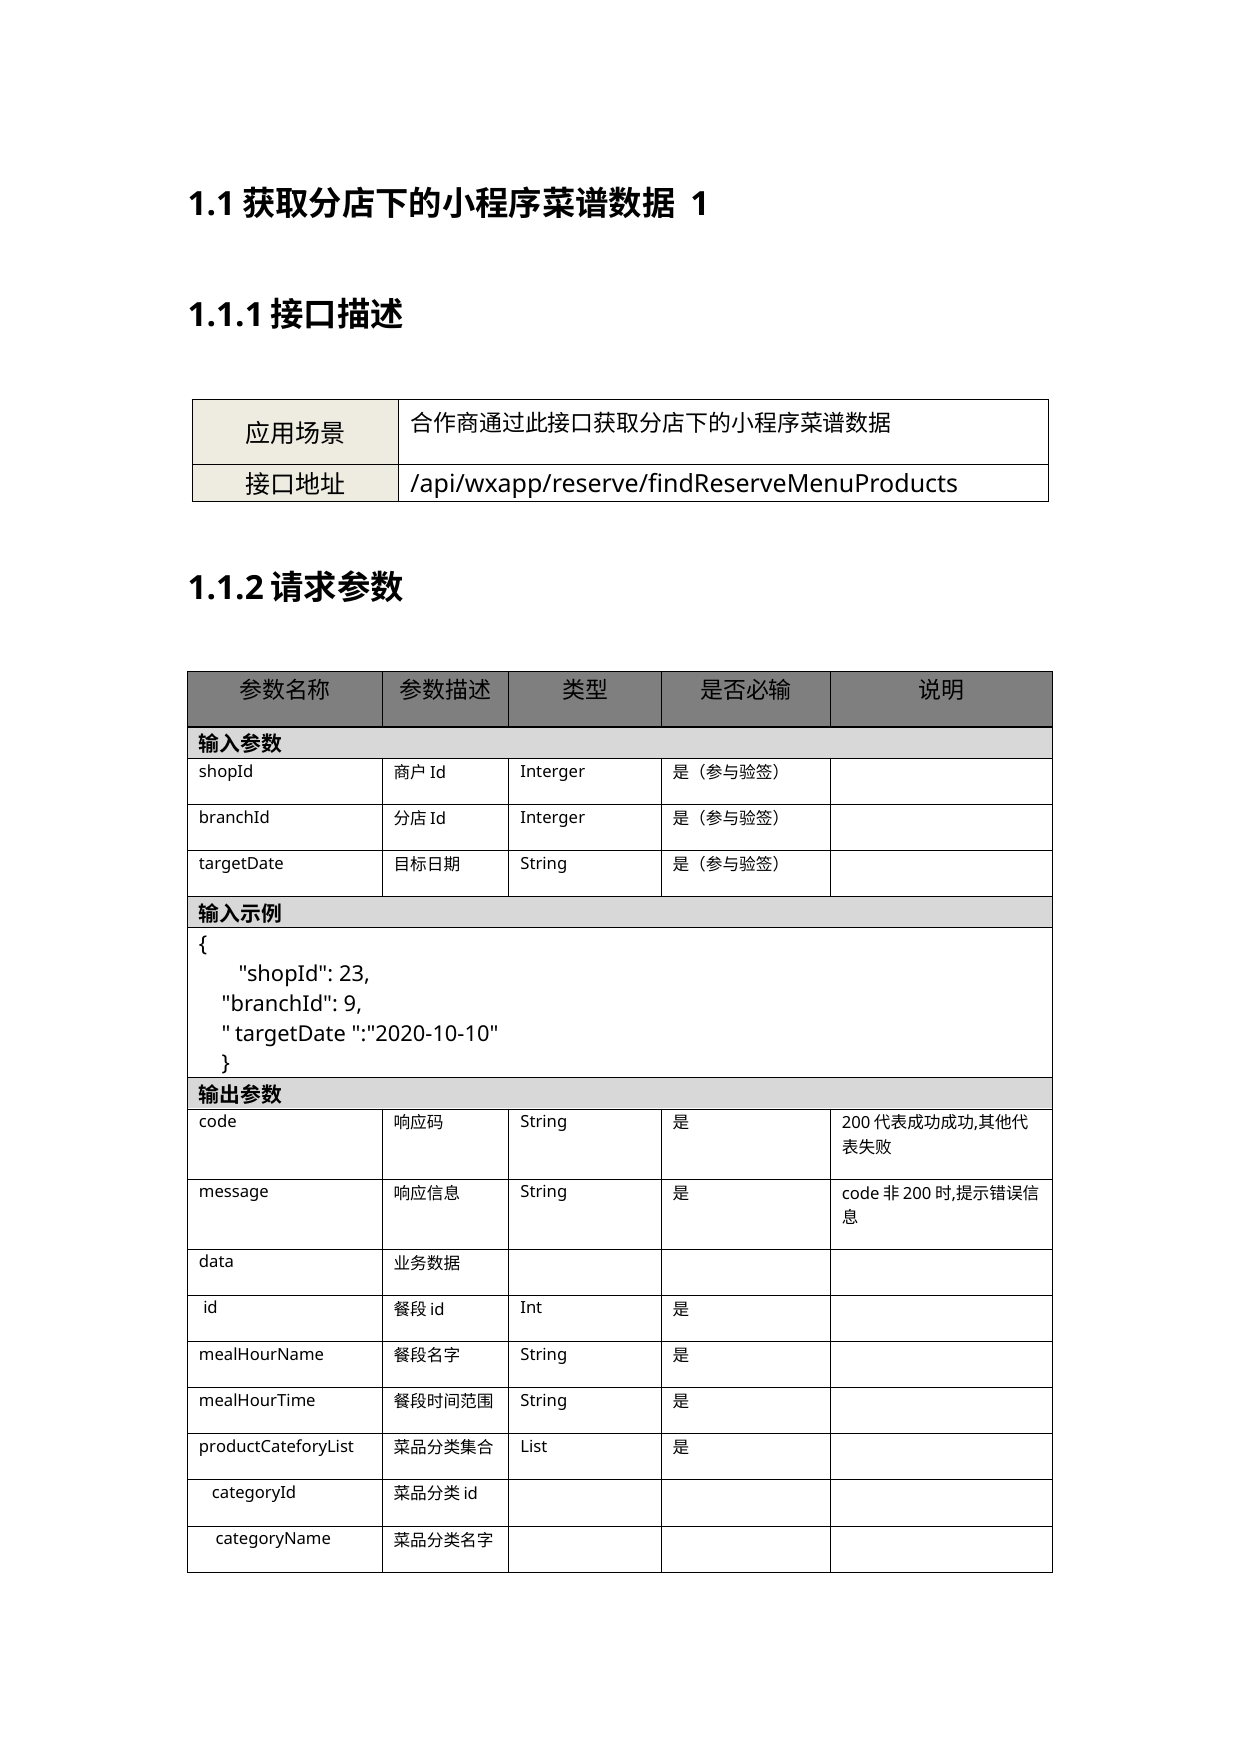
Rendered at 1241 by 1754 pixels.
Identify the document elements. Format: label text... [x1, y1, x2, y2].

table_cell String [509, 1388, 661, 1433]
table_cell { "shopId": 23, "branchId": 9, " targetDate ":"2020-10-10" } [188, 928, 1052, 1077]
table_header 说明 [831, 672, 1052, 726]
table_cell categoryId [188, 1480, 382, 1526]
table_cell 业务数据 [383, 1250, 508, 1295]
table_cell 输出参数 [188, 1078, 1052, 1108]
table_cell 是（参与验签） [662, 851, 830, 896]
table_cell 接口地址 [193, 465, 398, 501]
table_cell [831, 1434, 1052, 1479]
table_cell 菜品分类id [383, 1480, 508, 1526]
table_cell 是 [662, 1434, 830, 1479]
table_cell 是 [662, 1342, 830, 1387]
table_cell targetDate [188, 851, 382, 896]
table_cell 是 [662, 1296, 830, 1341]
table_cell 响应信息 [383, 1180, 508, 1249]
table_cell 输入示例 [188, 897, 1052, 927]
table_cell 200代表成功成功,其他代表失败 [831, 1110, 1052, 1179]
table_cell mealHourTime [188, 1388, 382, 1433]
table_cell Int [509, 1296, 661, 1341]
table_cell [662, 1527, 830, 1572]
table_cell code非200时,提示错误信息 [831, 1180, 1052, 1249]
table_cell shopId [188, 759, 382, 804]
table_header 合作商通过此接口获取分店下的小程序菜谱数据 [399, 400, 1048, 464]
table_cell String [509, 1110, 661, 1179]
table_cell [831, 1388, 1052, 1433]
table_cell [509, 1480, 661, 1526]
table_cell [831, 1250, 1052, 1295]
table_cell [662, 1250, 830, 1295]
table_cell [662, 1480, 830, 1526]
table_cell 商户Id [383, 759, 508, 804]
table_cell List [509, 1434, 661, 1479]
table_cell productCateforyList [188, 1434, 382, 1479]
table_cell 餐段时间范围 [383, 1388, 508, 1433]
table_cell code [188, 1110, 382, 1179]
table_header 应用场景 [193, 400, 398, 464]
table_cell 分店Id [383, 805, 508, 850]
table_cell 响应码 [383, 1110, 508, 1179]
table_cell String [509, 851, 661, 896]
table_cell 是 [662, 1180, 830, 1249]
table_cell [509, 1250, 661, 1295]
table_cell /api/wxapp/reserve/findReserveMenuProducts [399, 465, 1048, 501]
table_cell [831, 1342, 1052, 1387]
table_cell [831, 1527, 1052, 1572]
table_cell message [188, 1180, 382, 1249]
table_cell String [509, 1342, 661, 1387]
table_cell id [188, 1296, 382, 1341]
table_cell 餐段名字 [383, 1342, 508, 1387]
subtitle 1.1.2请求参数 [187, 560, 1053, 609]
table_cell categoryName [188, 1527, 382, 1572]
table_cell [831, 805, 1052, 850]
table_cell mealHourName [188, 1342, 382, 1387]
table_header 是否必输 [662, 672, 830, 726]
table_cell Interger [509, 805, 661, 850]
subtitle 1.1获取分店下的小程序菜谱数据 1 [187, 177, 1053, 226]
table_header 参数描述 [383, 672, 508, 726]
table_header 类型 [509, 672, 661, 726]
table_cell 餐段id [383, 1296, 508, 1341]
table_cell 输入参数 [188, 728, 1052, 758]
table_cell [831, 759, 1052, 804]
table_cell data [188, 1250, 382, 1295]
table_cell String [509, 1180, 661, 1249]
table_cell 菜品分类名字 [383, 1527, 508, 1572]
table_header 参数名称 [188, 672, 382, 726]
table_cell 是（参与验签） [662, 759, 830, 804]
table_cell 是 [662, 1110, 830, 1179]
table_cell [831, 851, 1052, 896]
table_cell [831, 1296, 1052, 1341]
table_cell branchId [188, 805, 382, 850]
table_cell 是（参与验签） [662, 805, 830, 850]
table_cell 菜品分类集合 [383, 1434, 508, 1479]
table_cell 目标日期 [383, 851, 508, 896]
table_cell 是 [662, 1388, 830, 1433]
table_cell [509, 1527, 661, 1572]
table_cell [831, 1480, 1052, 1526]
table_cell Interger [509, 759, 661, 804]
subtitle 1.1.1接口描述 [187, 288, 1053, 336]
